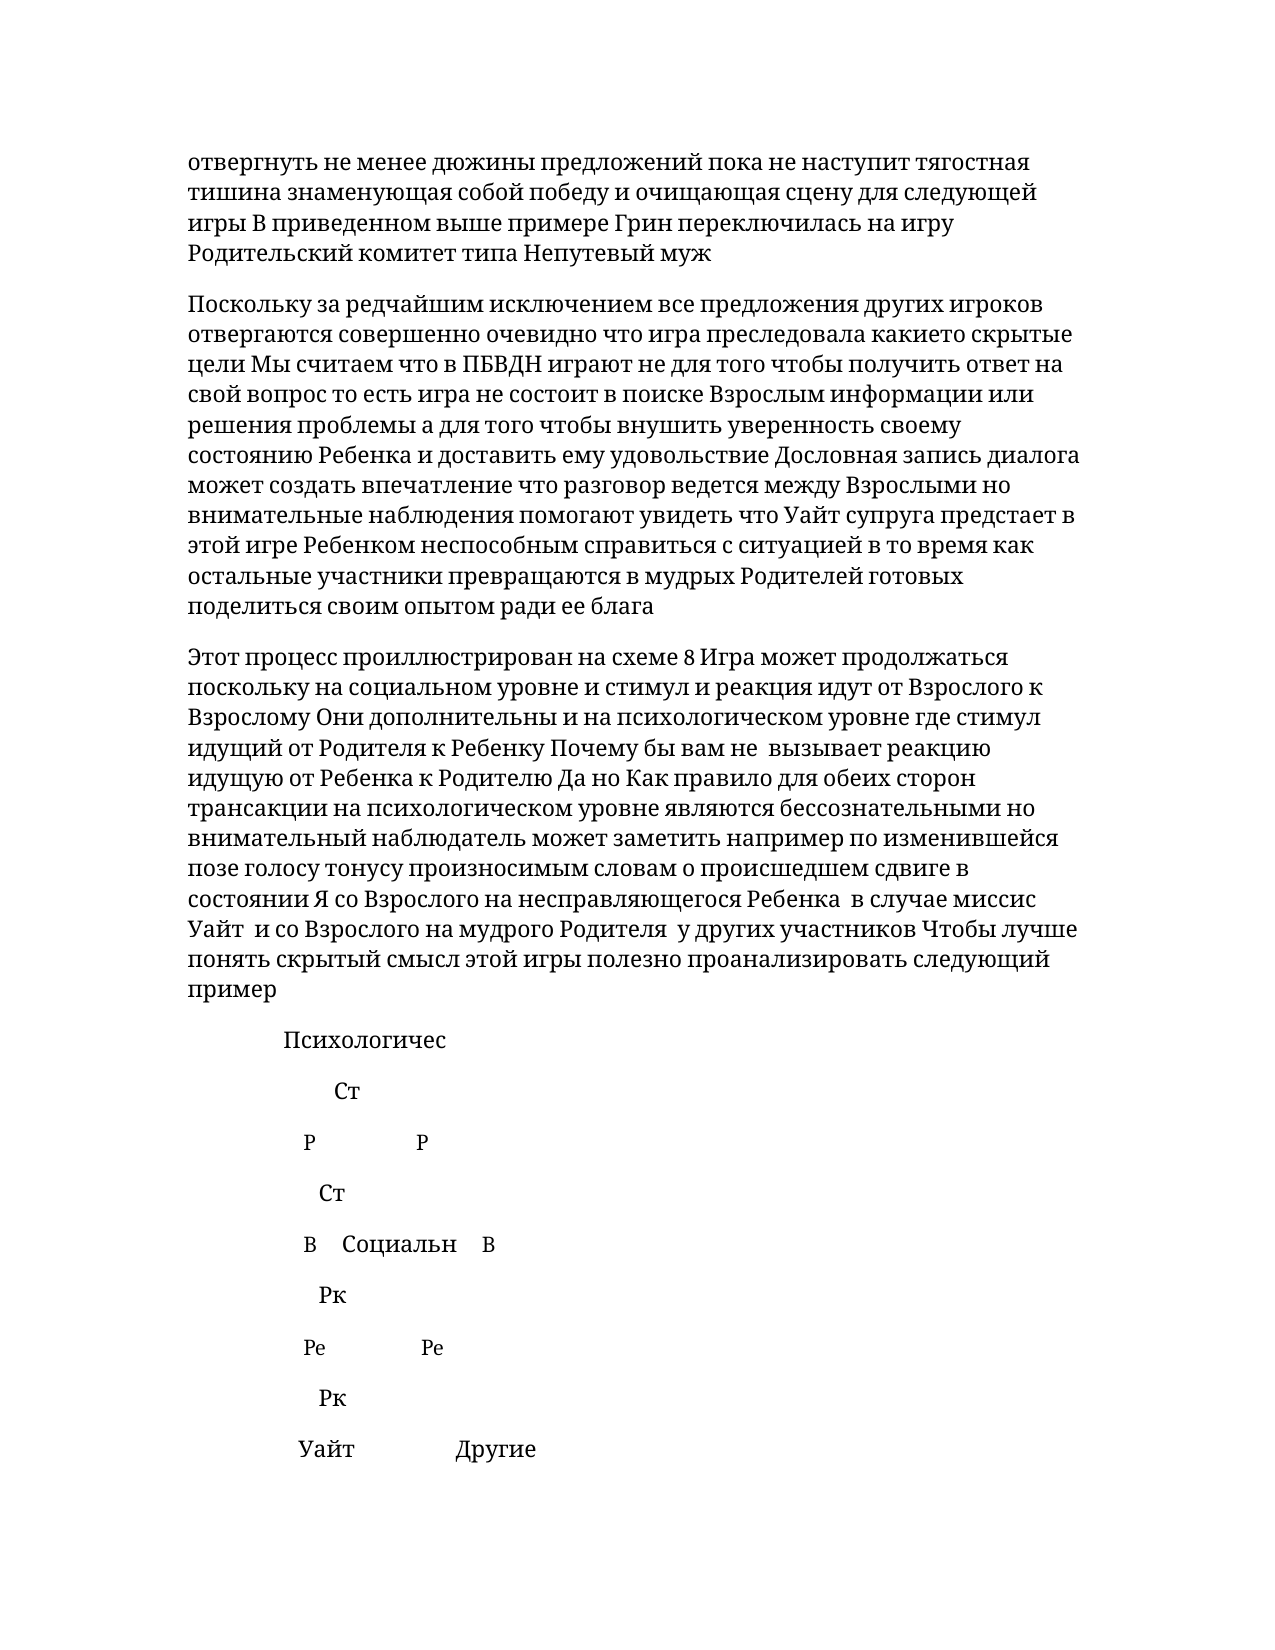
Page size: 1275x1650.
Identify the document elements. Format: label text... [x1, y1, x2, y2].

text Ст [187, 1181, 1087, 1208]
text Уайт Другие [187, 1436, 1087, 1463]
text B Социальн B [187, 1232, 1087, 1259]
text Рк [187, 1385, 1087, 1412]
text Рк [187, 1283, 1087, 1310]
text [187, 150, 1087, 267]
text Этот процесс проиллюстрирован на схеме 8 Игра может продолжаться поскольку на социальном уровне и стимул и реакция идут от Взрослого к Взрослому Они дополнительны и на психологическом уровне где стимул идущий от Родителя к Ребенку Почему бы вам не вызывает реакцию идущую от Ребенка к Родителю Да но Как правило для обеих сторон трансакции на психологическом уровне являются бессознательными но внимательный наблюдатель может заметить например по изменившейся позе голосу тонусу произносимым словам о происшедшем сдвиге в состоянии Я со Взрослого на несправляющегося Ребенка в случае миссис Уайт и со Взрослого на мудрого Родителя у других участников Чтобы лучше понять скрытый смысл этой игры полезно проанализировать следующий пример [187, 645, 1087, 1003]
text Психологичес [187, 1028, 1087, 1054]
text Поскольку за редчайшим исключением все предложения других игроков отвергаются совершенно очевидно что игра преследовала какието скрытые цели Мы считаем что в ПБВДН играют не для того чтобы получить ответ на свой вопрос то есть игра не состоит в поиске Взрослым информации или решения проблемы а для того чтобы внушить уверенность своему состоянию Ребенка и доставить ему удовольствие Дословная запись диалога может создать впечатление что разговор ведется между Взрослыми но внимательные наблюдения помогают увидеть что Уайт супруга предстает в этой игре Ребенком неспособным справиться с ситуацией в то время как остальные участники превращаются в мудрых Родителей готовых поделиться своим опытом ради ее блага [187, 292, 1087, 620]
text Pe Pe [187, 1334, 1087, 1361]
text Ст [187, 1079, 1087, 1106]
text P P [187, 1130, 1087, 1157]
